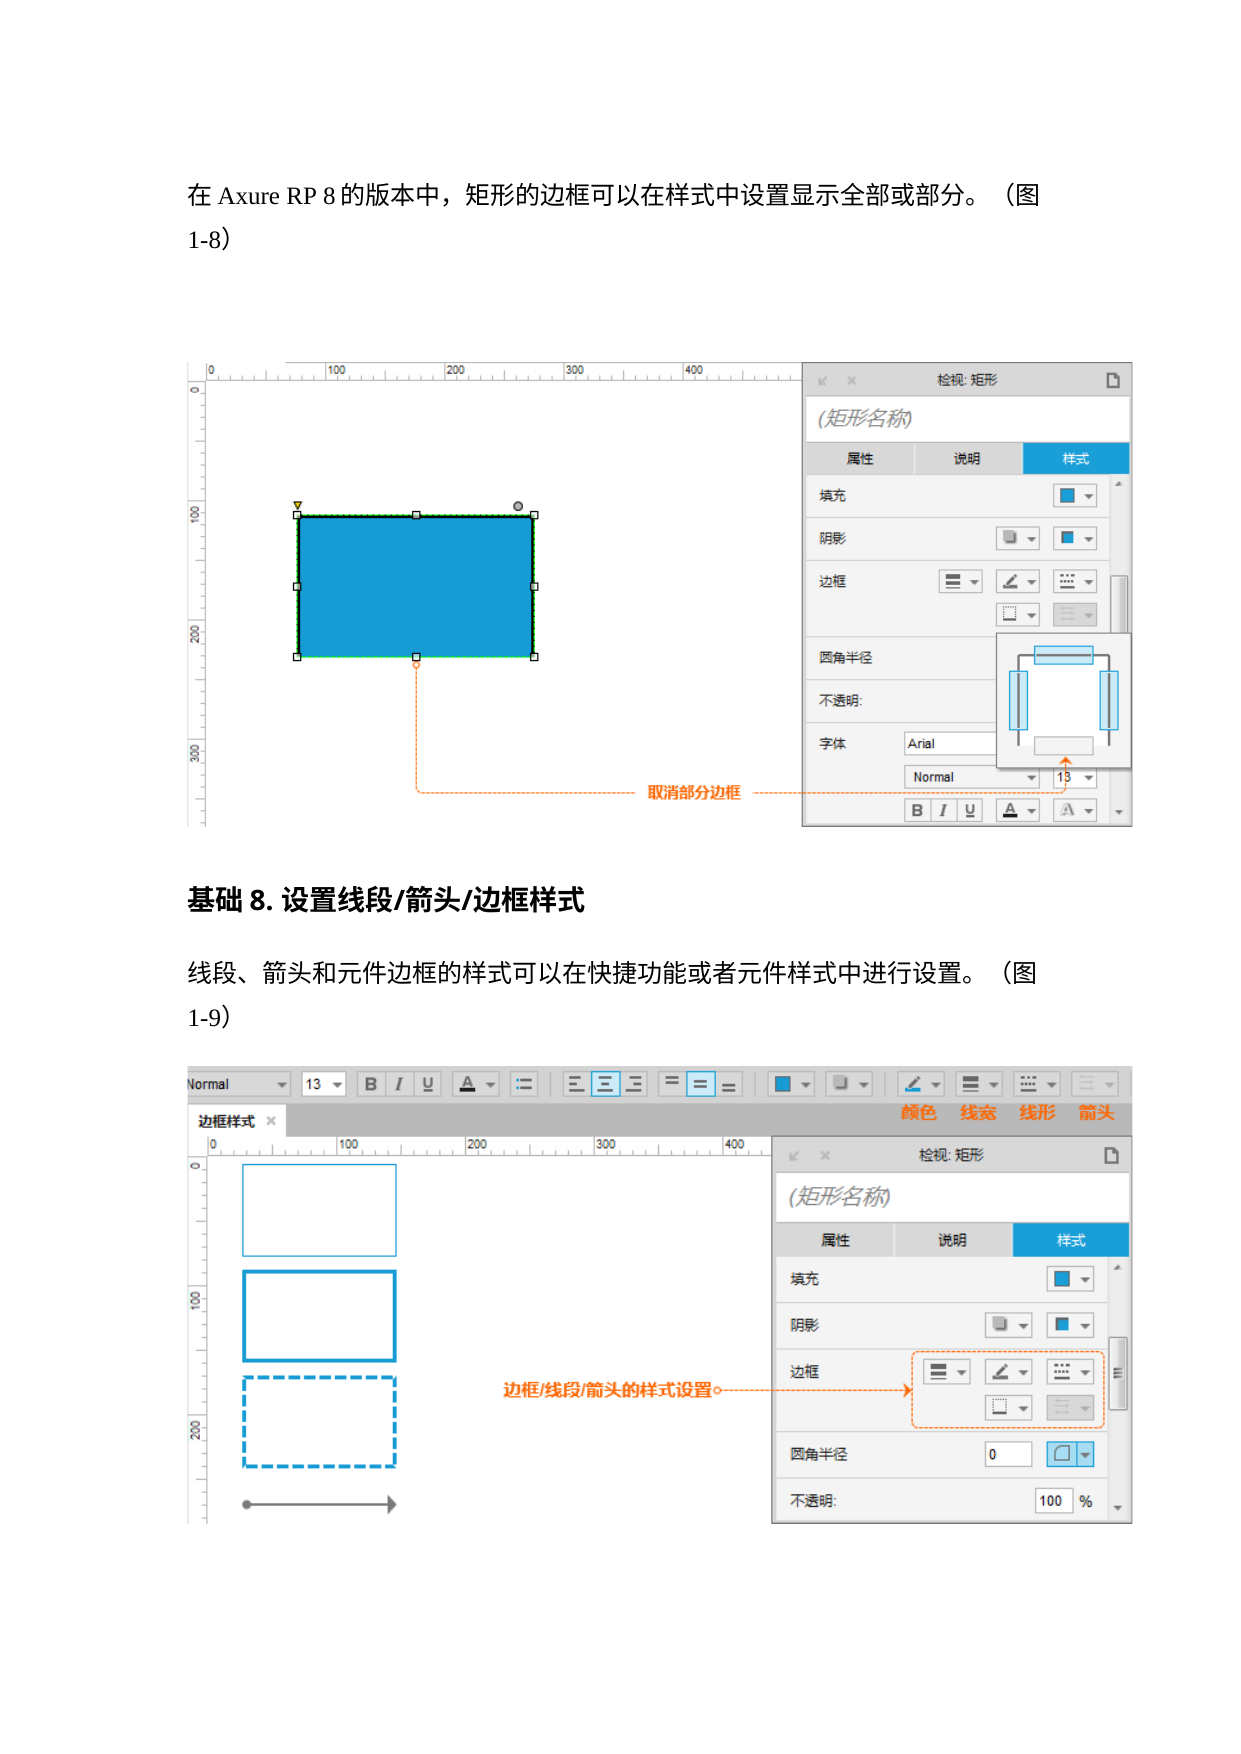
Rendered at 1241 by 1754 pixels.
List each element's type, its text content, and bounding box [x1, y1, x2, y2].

subtitle 基础8. 设置线段/箭头/边框样式 [187, 876, 1053, 920]
picture [187, 1066, 1133, 1524]
picture [187, 362, 1133, 827]
text 线段、箭头和元件边框的样式可以在快捷功能或者元件样式中进行设置。（图1-9） [187, 949, 1053, 1038]
text 在Axure RP 8的版本中，矩形的边框可以在样式中设置显示全部或部分。（图1-8） [187, 172, 1053, 260]
